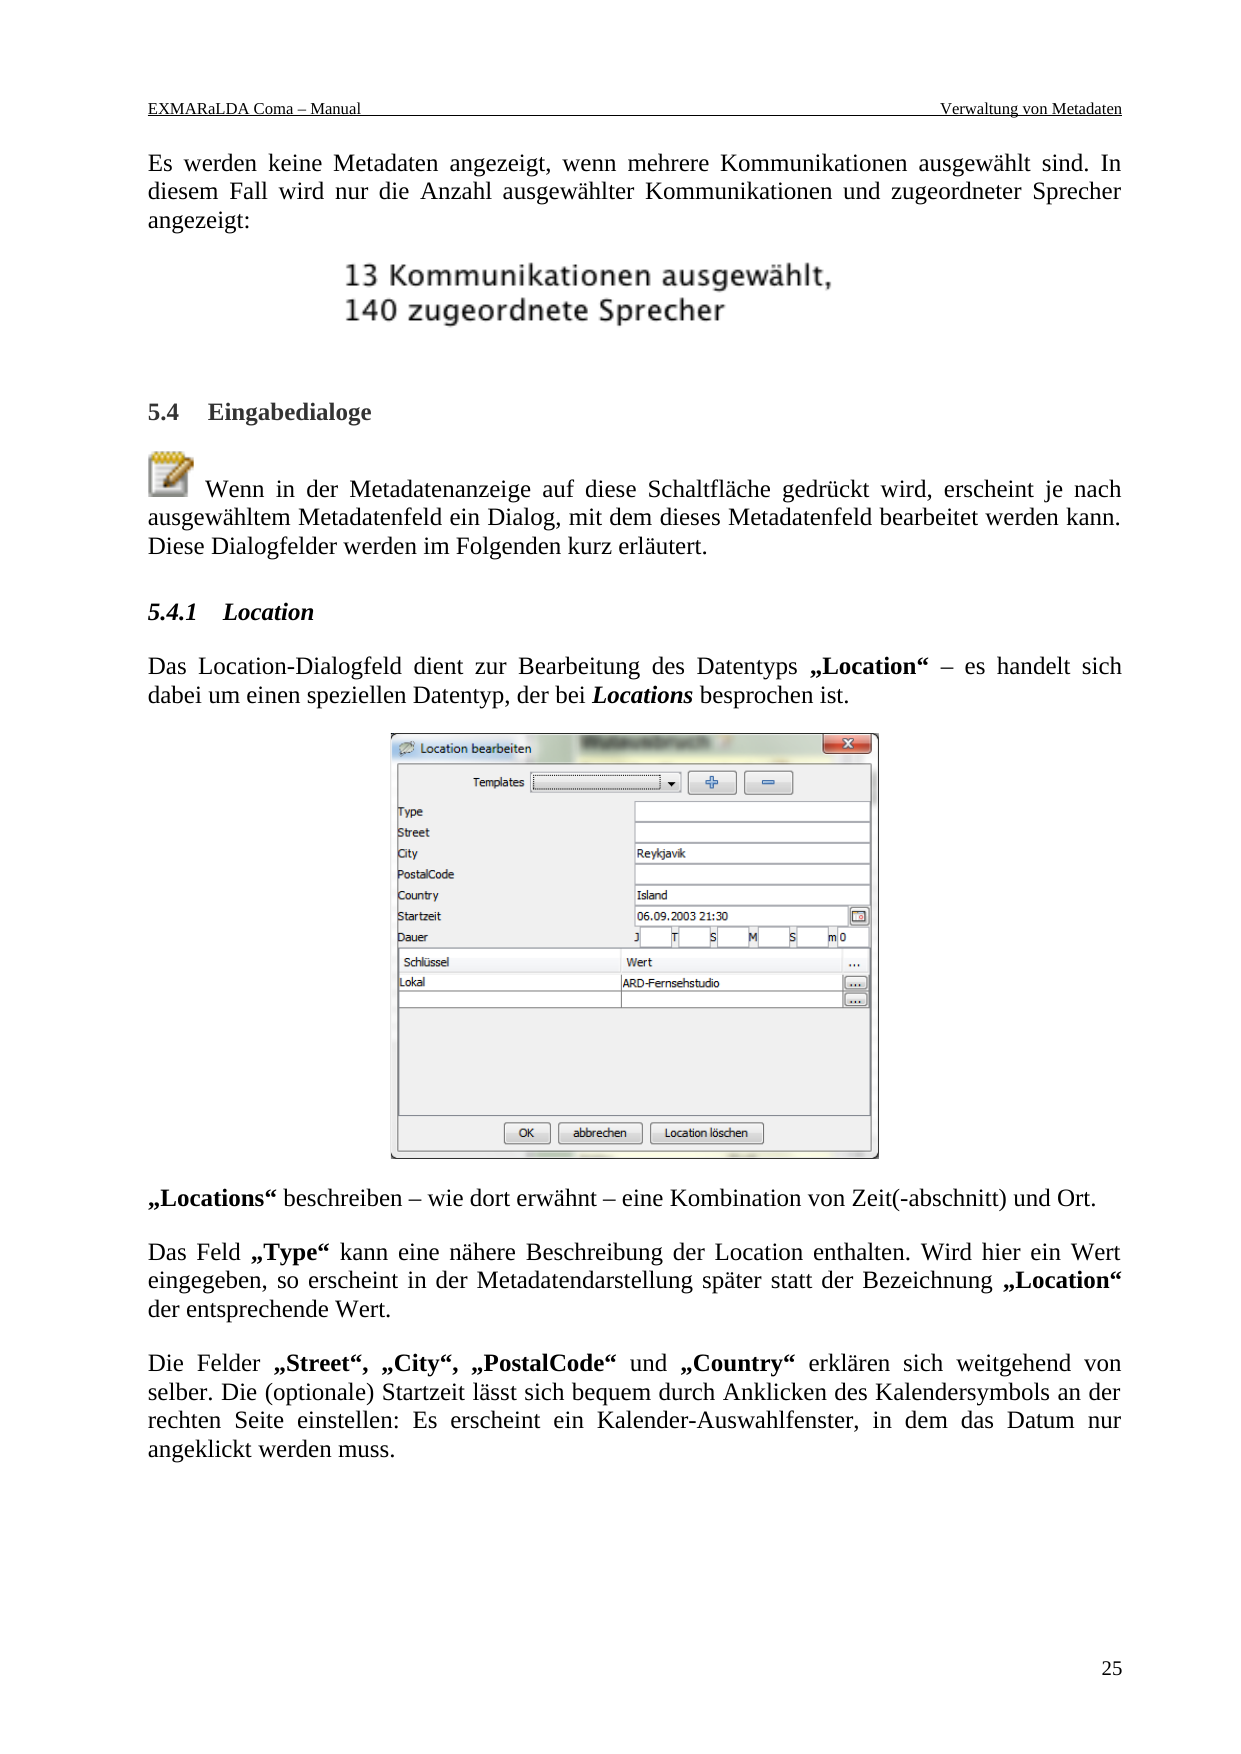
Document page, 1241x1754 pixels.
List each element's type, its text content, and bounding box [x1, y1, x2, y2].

subtitle Eingabedialoge [148, 397, 1122, 426]
picture [147, 451, 194, 497]
picture [343, 258, 927, 373]
text Wenn in der Metadatenanzeige auf diese Schaltfläche gedrückt wird, erscheint je nach ausgewähltem Metadatenfeld ein Dialog, mit dem dieses Metadatenfeld bearbeitet werden kann. Diese Dialogfelder werden im Folgenden kurz erläutert. [148, 451, 1122, 560]
text Das Feld „Type“ kann eine nähere Beschreibung der Location enthalten. Wird hier ein Wert eingegeben, so erscheint in der Metadatendarstellung später statt der Bezeichnung „Location“ der entsprechende Wert. [148, 1237, 1122, 1323]
text „Locations“ beschreiben – wie dort erwähnt – eine Kombination von Zeit(-abschnitt) und Ort. [148, 1183, 1122, 1212]
subtitle Location [148, 597, 1122, 626]
text Es werden keine Metadaten angezeigt, wenn mehrere Kommunikationen ausgewählt sind. In diesem Fall wird nur die Anzahl ausgewählter Kommunikationen und zugeordneter Sprecher angezeigt: [148, 148, 1122, 234]
text Die Felder „Street“, „City“, „PostalCode“ und „Country“ erklären sich weitgehend von selber. Die (optionale) Startzeit lässt sich bequem durch Anklicken des Kalendersymbols an der rechten Seite einstellen: Es erscheint ein Kalender-Auswahlfenster, in dem das Datum nur angeklickt werden muss. [148, 1348, 1122, 1463]
picture [390, 733, 879, 1159]
text Das Location-Dialogfeld dient zur Bearbeitung des Datentyps „Location“ – es handelt sich dabei um einen speziellen Datentyp, der bei Locations besprochen ist. [148, 651, 1122, 709]
